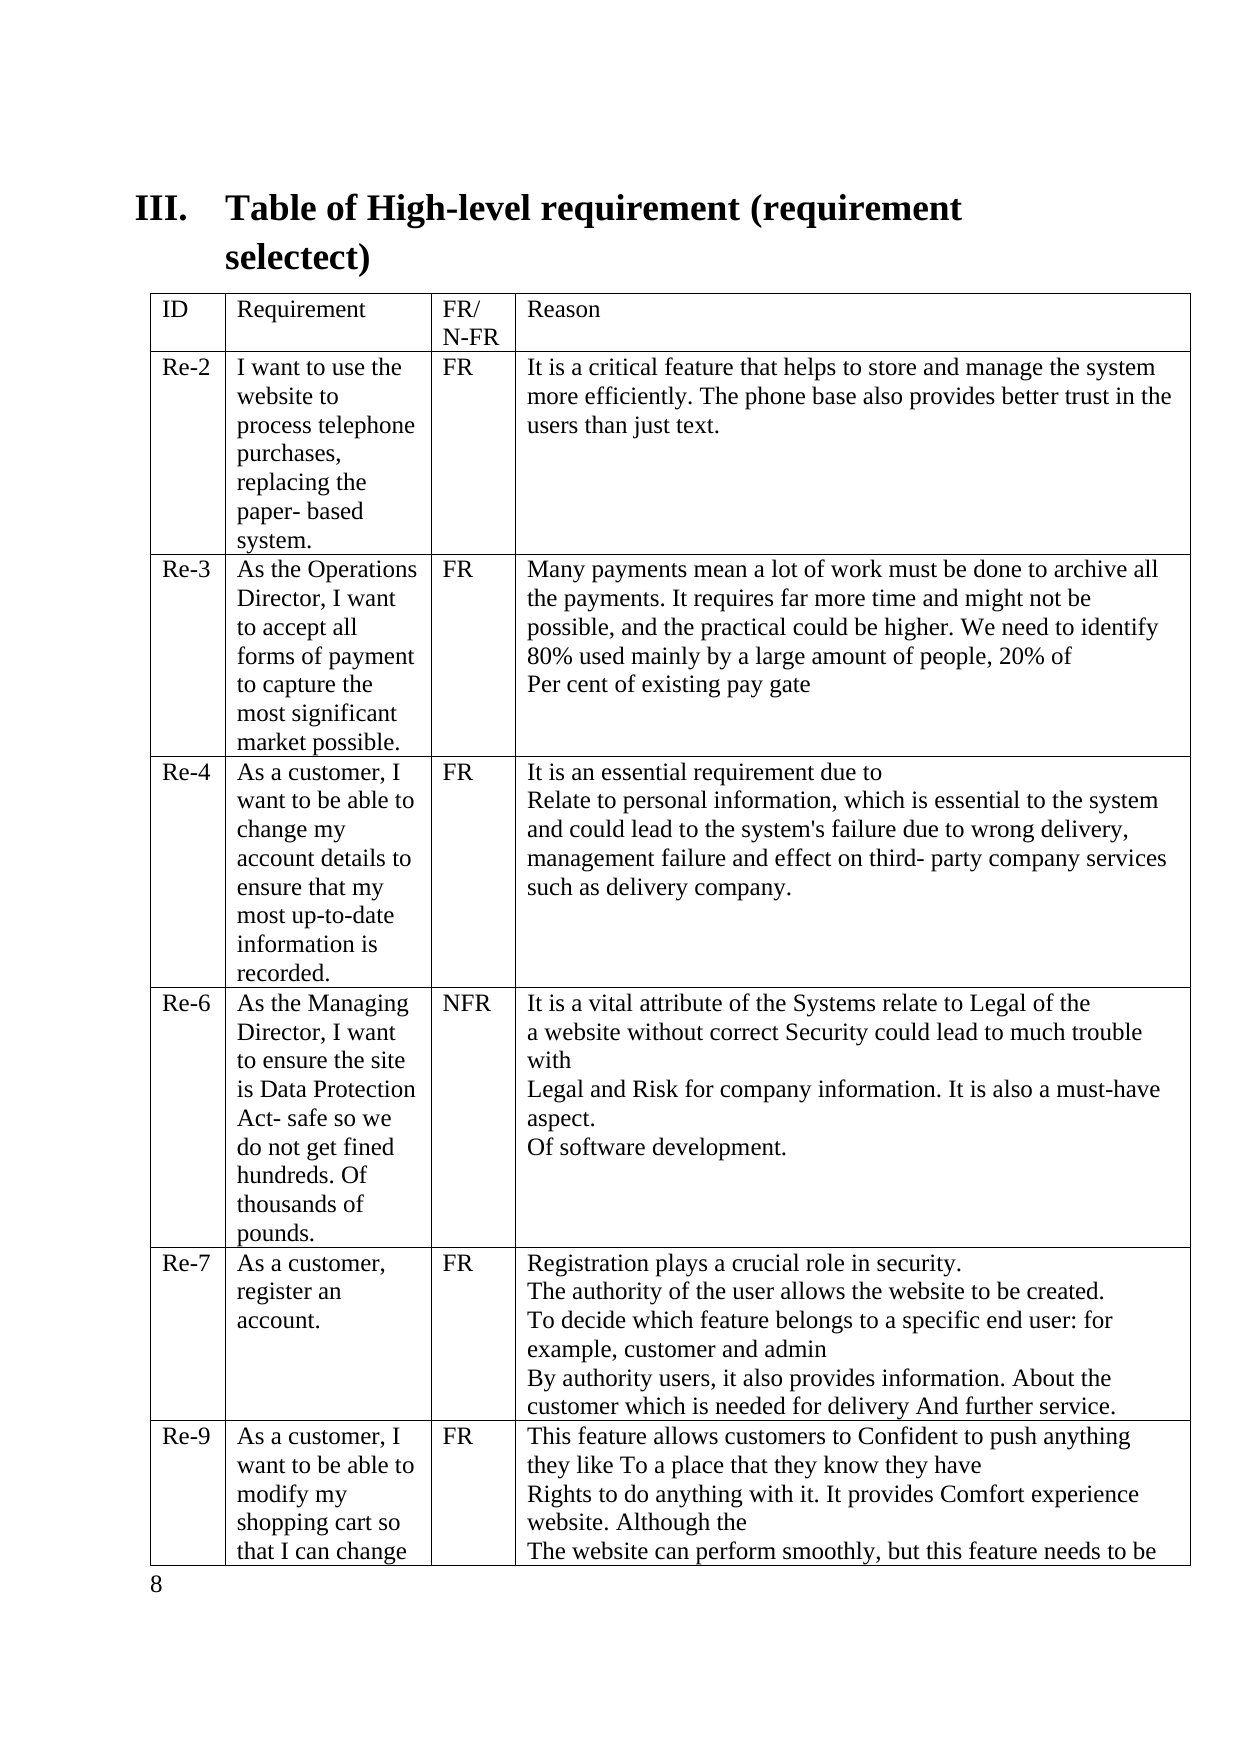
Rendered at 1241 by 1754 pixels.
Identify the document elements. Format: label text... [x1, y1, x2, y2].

table_cell FR [432, 757, 515, 987]
table_cell FR [432, 1421, 515, 1565]
table_cell NFR [432, 988, 515, 1247]
table_cell Many payments mean a lot of work must be done to archive all the payments. It requires far more time and might not be possible, and the practical could be higher. We need to identify 80% used mainly by a large amount of people, 20% of Per cent of existing pay gate [516, 555, 1190, 756]
table_header ID [151, 294, 225, 351]
table_cell I want to use the website to process telephone purchases, replacing the paper- based system. [226, 352, 431, 553]
table_cell Re-6 [151, 988, 225, 1247]
table_cell Re-2 [151, 352, 225, 553]
table_cell As a customer, I want to be able to change my account details to ensure that my most up-to-date information is recorded. [226, 757, 431, 987]
table_cell Re-4 [151, 757, 225, 987]
table_cell Re-7 [151, 1248, 225, 1420]
table_cell Registration plays a crucial role in security. The authority of the user allows the website to be created. To decide which feature belongs to a specific end user: for example, customer and admin By authority users, it also provides information. About the customer which is needed for delivery And further service. [516, 1248, 1190, 1420]
table_header FR/ N-FR [432, 294, 515, 351]
table_header Requirement [226, 294, 431, 351]
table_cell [226, 1421, 431, 1565]
table_cell As a customer, register an account. [226, 1248, 431, 1420]
table_cell It is a vital attribute of the Systems relate to Legal of the a website without correct Security could lead to much trouble with Legal and Risk for company information. It is also a must-have aspect. Of software development. [516, 988, 1190, 1247]
table_cell As the Operations Director, I want to accept all forms of payment to capture the most significant market possible. [226, 555, 431, 756]
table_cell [516, 1421, 1190, 1565]
table_cell As the Managing Director, I want to ensure the site is Data Protection Act- safe so we do not get fined hundreds. Of thousands of pounds. [226, 988, 431, 1247]
table_cell It is a critical feature that helps to store and manage the system more efficiently. The phone base also provides better trust in the users than just text. [516, 352, 1190, 553]
table_cell FR [432, 1248, 515, 1420]
table_cell FR [432, 352, 515, 553]
subtitle Table of High-level requirement (requirement selectect) [187, 185, 1090, 278]
table_cell FR [432, 555, 515, 756]
table_cell It is an essential requirement due to Relate to personal information, which is essential to the system and could lead to the system's failure due to wrong delivery, management failure and effect on third- party company services such as delivery company. [516, 757, 1190, 987]
table_cell Re-3 [151, 555, 225, 756]
table_cell Re-9 [151, 1421, 225, 1565]
table_header Reason [516, 294, 1190, 351]
